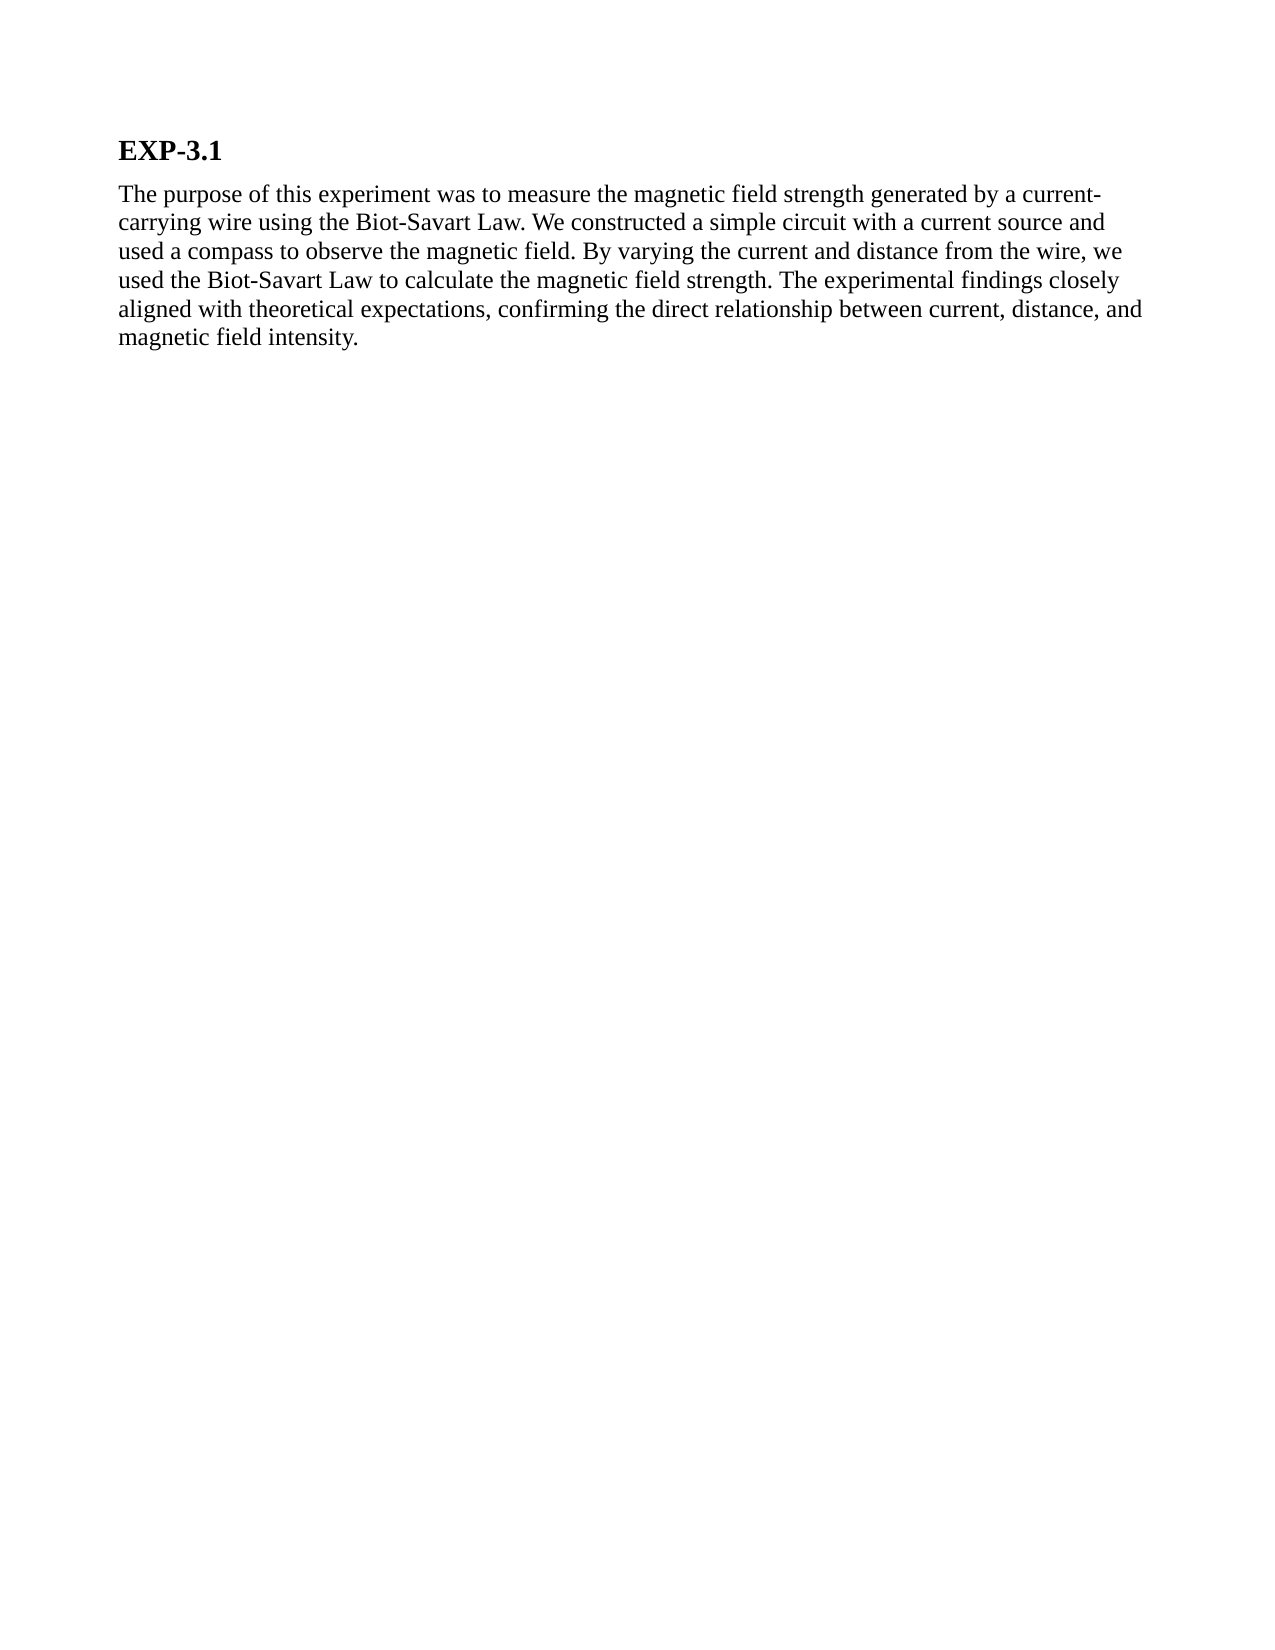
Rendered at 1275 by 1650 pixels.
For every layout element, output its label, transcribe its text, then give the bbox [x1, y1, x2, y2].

text The purpose of this experiment was to measure the magnetic field strength generated by a current-carrying wire using the Biot-Savart Law. We constructed a simple circuit with a current source and used a compass to observe the magnetic field. By varying the current and distance from the wire, we used the Biot-Savart Law to calculate the magnetic field strength. The experimental findings closely aligned with theoretical expectations, confirming the direct relationship between current, distance, and magnetic field intensity. [118, 179, 1157, 380]
subtitle EXP-3.1 [118, 133, 1157, 166]
